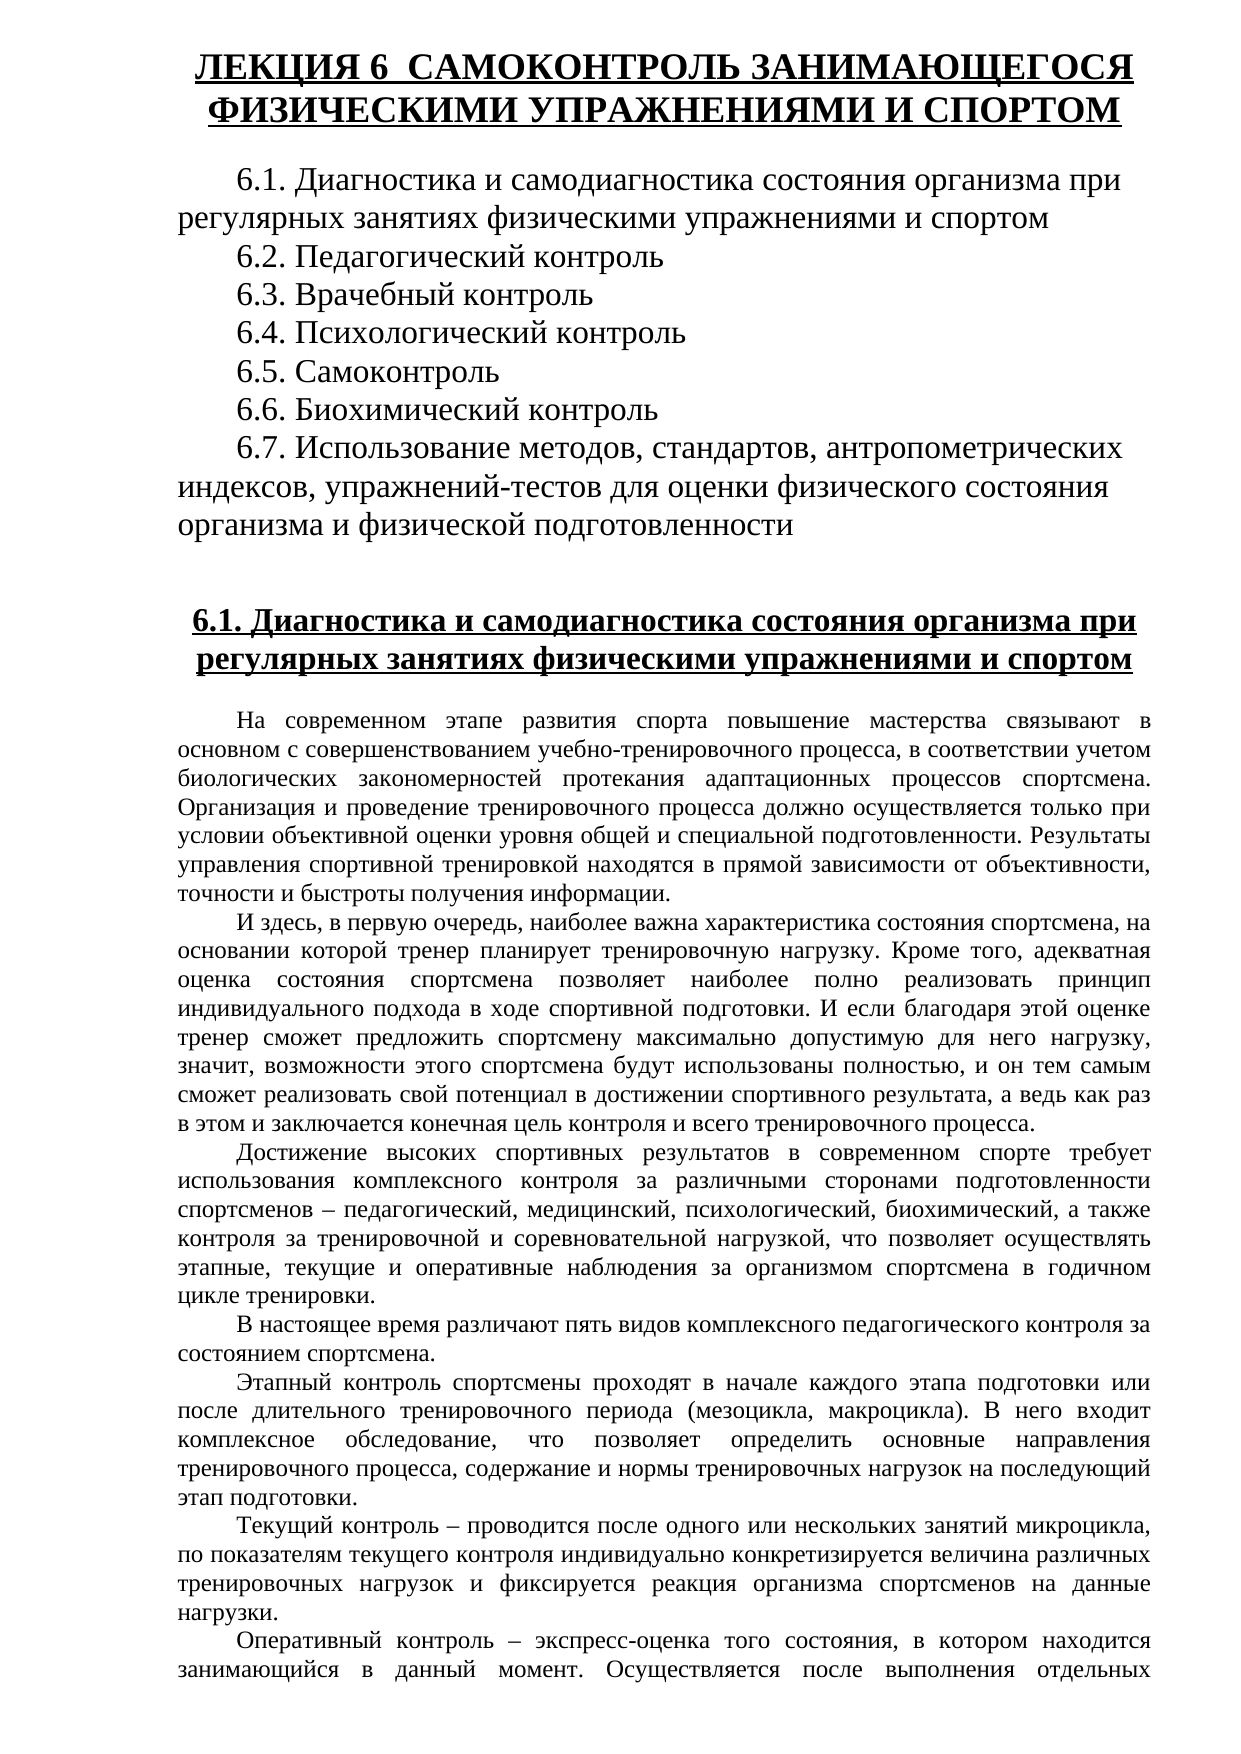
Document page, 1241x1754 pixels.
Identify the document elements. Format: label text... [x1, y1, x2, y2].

text 6.3. Врачебный контроль [177, 274, 1152, 313]
text В настоящее время различают пять видов комплексного педагогического контроля за состоянием спортсмена. [177, 1309, 1152, 1367]
text Достижение высоких спортивных результатов в современном спорте требует использования комплексного контроля за различными сторонами подготовленности спортсменов – педагогический, медицинский, психологический, биохимический, а также контроля за тренировочной и соревновательной нагрузкой, что позволяет осуществлять этапные, текущие и оперативные наблюдения за организмом спортсмена в годичном цикле тренировки. [177, 1137, 1152, 1309]
text Текущий контроль – проводится после одного или нескольких занятий микроцикла, по показателям текущего контроля индивидуально конкретизируется величина различных тренировочных нагрузок и фиксируется реакция организма спортсменов на данные нагрузки. [177, 1511, 1152, 1626]
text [177, 1626, 1152, 1683]
text ЛЕКЦИЯ 6 САМОКОНТРОЛЬ ЗАНИМАЮЩЕГОСЯ ФИЗИЧЕСКИМИ УПРАЖНЕНИЯМИ И СПОРТОМ [177, 44, 1152, 131]
text 6.7. Использование методов, стандартов, антропометрических индексов, упражнений-тестов для оценки физического состояния организма и физической подготовленности [177, 428, 1152, 543]
text На современном этапе развития спорта повышение мастерства связывают в основном с совершенствованием учебно-тренировочного процесса, в соответствии учетом биологических закономерностей протекания адаптационных процессов спортсмена. Организация и проведение тренировочного процесса должно осуществляется только при условии объективной оценки уровня общей и специальной подготовленности. Результаты управления спортивной тренировкой находятся в прямой зависимости от объективности, точности и быстроты получения информации. [177, 706, 1152, 907]
text И здесь, в первую очередь, наиболее важна характеристика состояния спортсмена, на основании которой тренер планирует тренировочную нагрузку. Кроме того, адекватная оценка состояния спортсмена позволяет наиболее полно реализовать принцип индивидуального подхода в ходе спортивной подготовки. И если благодаря этой оценке тренер сможет предложить спортсмену максимально допустимую для него нагрузку, значит, возможности этого спортсмена будут использованы полностью, и он тем самым сможет реализовать свой потенциал в достижении спортивного результата, а ведь как раз в этом и заключается конечная цель контроля и всего тренировочного процесса. [177, 907, 1152, 1137]
text 6.1. Диагностика и самодиагностика состояния организма при регулярных занятиях физическими упражнениями и спортом [177, 600, 1152, 677]
text 6.1. Диагностика и самодиагностика состояния организма при регулярных занятиях физическими упражнениями и спортом [177, 159, 1152, 236]
text 6.6. Биохимический контроль [177, 389, 1152, 428]
text 6.5. Самоконтроль [177, 351, 1152, 389]
text 6.4. Психологический контроль [177, 313, 1152, 351]
text Этапный контроль спортсмены проходят в начале каждого этапа подготовки или после длительного тренировочного периода (мезоцикла, макроцикла). В него входит комплексное обследование, что позволяет определить основные направления тренировочного процесса, содержание и нормы тренировочных нагрузок на последующий этап подготовки. [177, 1367, 1152, 1511]
text 6.2. Педагогический контроль [177, 236, 1152, 274]
